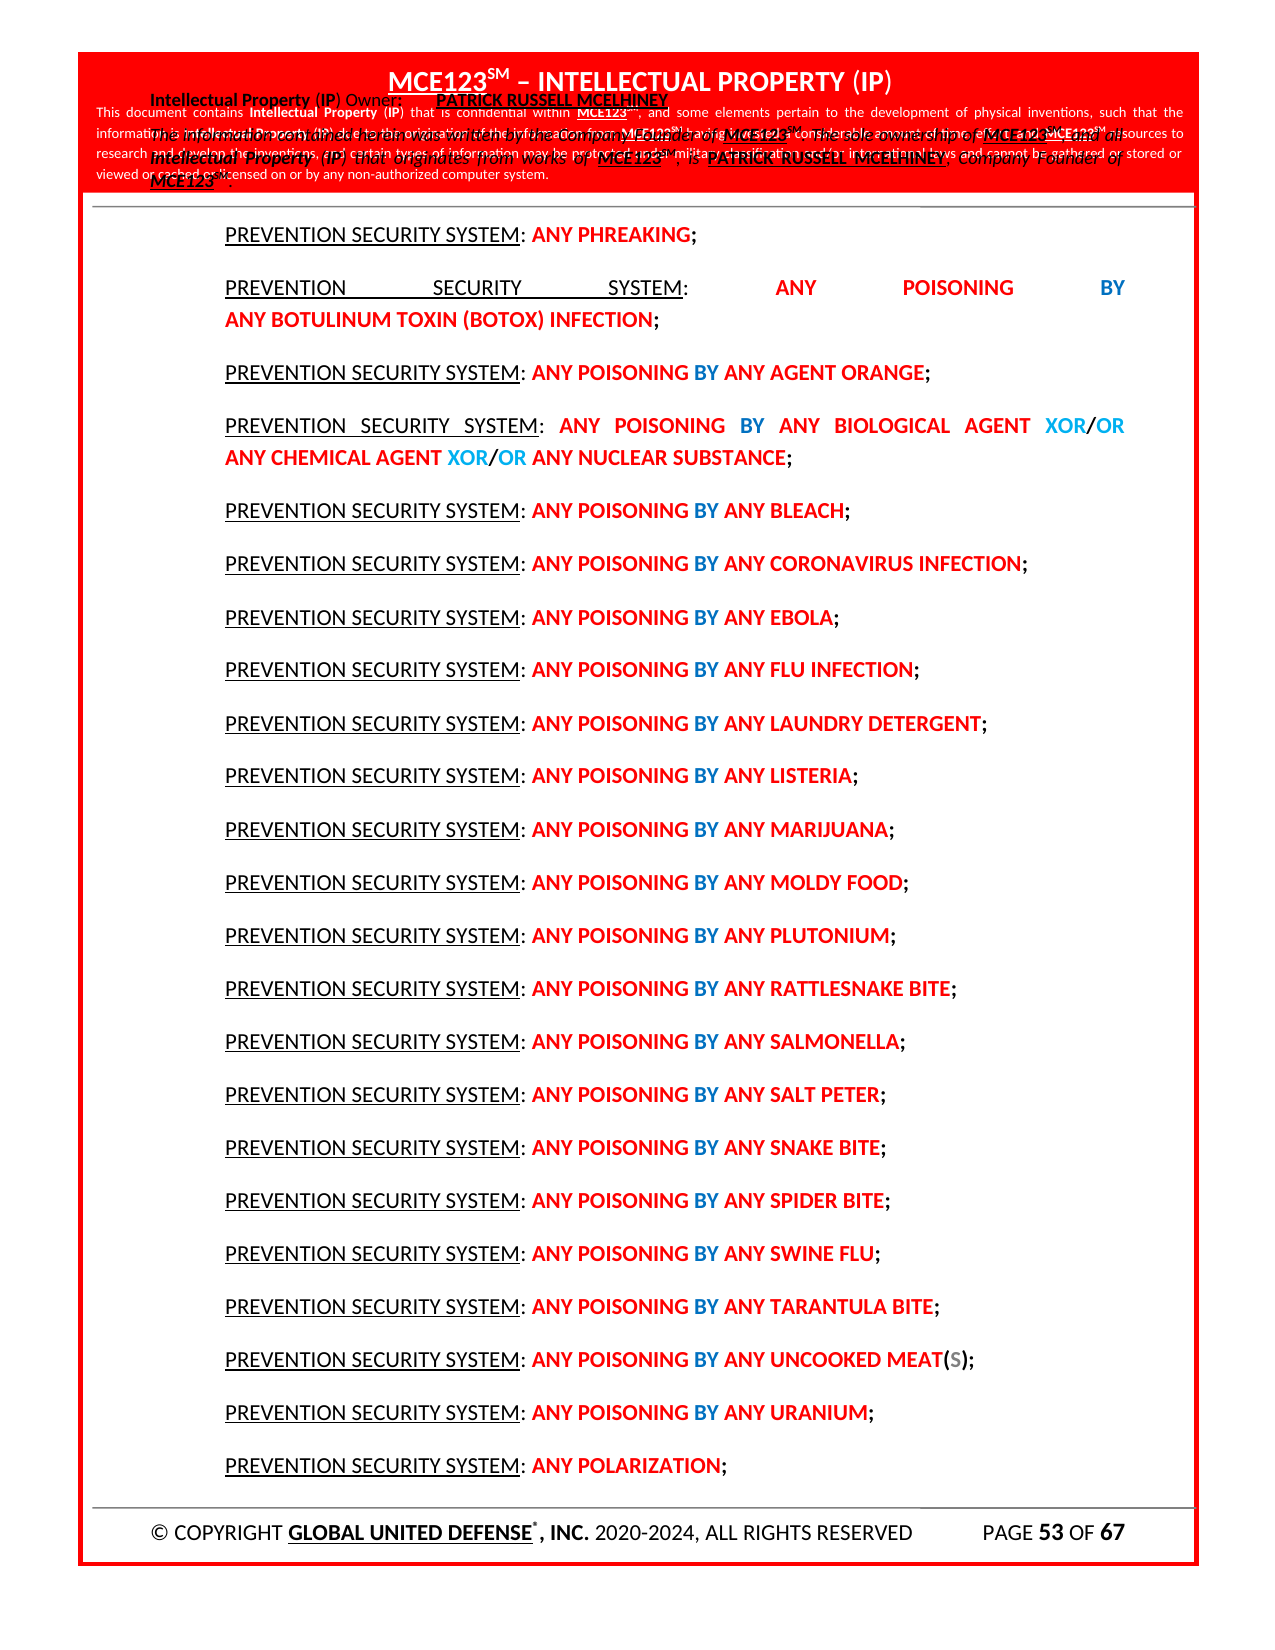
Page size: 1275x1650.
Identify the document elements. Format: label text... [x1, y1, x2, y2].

text PREVENTION SECURITY SYSTEM: ANY POISONING BY ANY UNCOOKED MEAT(S); [225, 1345, 1125, 1373]
text PREVENTION SECURITY SYSTEM: ANY POISONING BY ANY LISTERIA; [225, 762, 1125, 790]
text PREVENTION SECURITY SYSTEM: ANY POISONING BY ANY CORONAVIRUS INFECTION; [225, 549, 1125, 578]
text PREVENTION SECURITY SYSTEM: ANY POISONING BY ANY SALT PETER; [225, 1080, 1125, 1108]
text PREVENTION SECURITY SYSTEM: ANY POISONING BY ANY URANIUM; [225, 1398, 1125, 1426]
text PREVENTION SECURITY SYSTEM: ANY POISONING BY ANY BLEACH; [225, 497, 1125, 524]
text PREVENTION SECURITY SYSTEM: ANY POISONING BY ANY MOLDY FOOD; [225, 868, 1125, 896]
text PREVENTION SECURITY SYSTEM: ANY POISONING BY ANY MARIJUANA; [225, 815, 1125, 843]
text PREVENTION SECURITY SYSTEM: ANY POISONING BY ANY BIOLOGICAL AGENT XOR/OR ANY CHEMICAL AGENT XOR/OR ANY NUCLEAR SUBSTANCE; [225, 411, 1125, 472]
text PREVENTION SECURITY SYSTEM: ANY POISONING BY ANY RATTLESNAKE BITE; [225, 974, 1125, 1002]
text PREVENTION SECURITY SYSTEM: ANY POISONING BY ANY EBOLA; [225, 603, 1125, 631]
text PREVENTION SECURITY SYSTEM: ANY PHREAKING; [225, 220, 1125, 248]
text PREVENTION SECURITY SYSTEM: ANY POISONING BY ANY FLU INFECTION; [225, 656, 1125, 684]
text PREVENTION SECURITY SYSTEM: ANY POISONING BY ANY PLUTONIUM; [225, 921, 1125, 949]
text PREVENTION SECURITY SYSTEM: ANY POLARIZATION; [225, 1451, 1125, 1479]
text PREVENTION SECURITY SYSTEM: ANY POISONING BY ANY LAUNDRY DETERGENT; [225, 709, 1125, 737]
text PREVENTION SECURITY SYSTEM: ANY POISONING BY ANY AGENT ORANGE; [225, 358, 1125, 386]
text PREVENTION SECURITY SYSTEM: ANY POISONING BY ANY BOTULINUM TOXIN (BOTOX) INFECTION; [225, 273, 1125, 333]
text PREVENTION SECURITY SYSTEM: ANY POISONING BY ANY SALMONELLA; [225, 1027, 1125, 1055]
text PREVENTION SECURITY SYSTEM: ANY POISONING BY ANY SNAKE BITE; [225, 1133, 1125, 1161]
text PREVENTION SECURITY SYSTEM: ANY POISONING BY ANY SPIDER BITE; [225, 1186, 1125, 1214]
text PREVENTION SECURITY SYSTEM: ANY POISONING BY ANY TARANTULA BITE; [225, 1292, 1125, 1320]
text PREVENTION SECURITY SYSTEM: ANY POISONING BY ANY SWINE FLU; [225, 1239, 1125, 1267]
